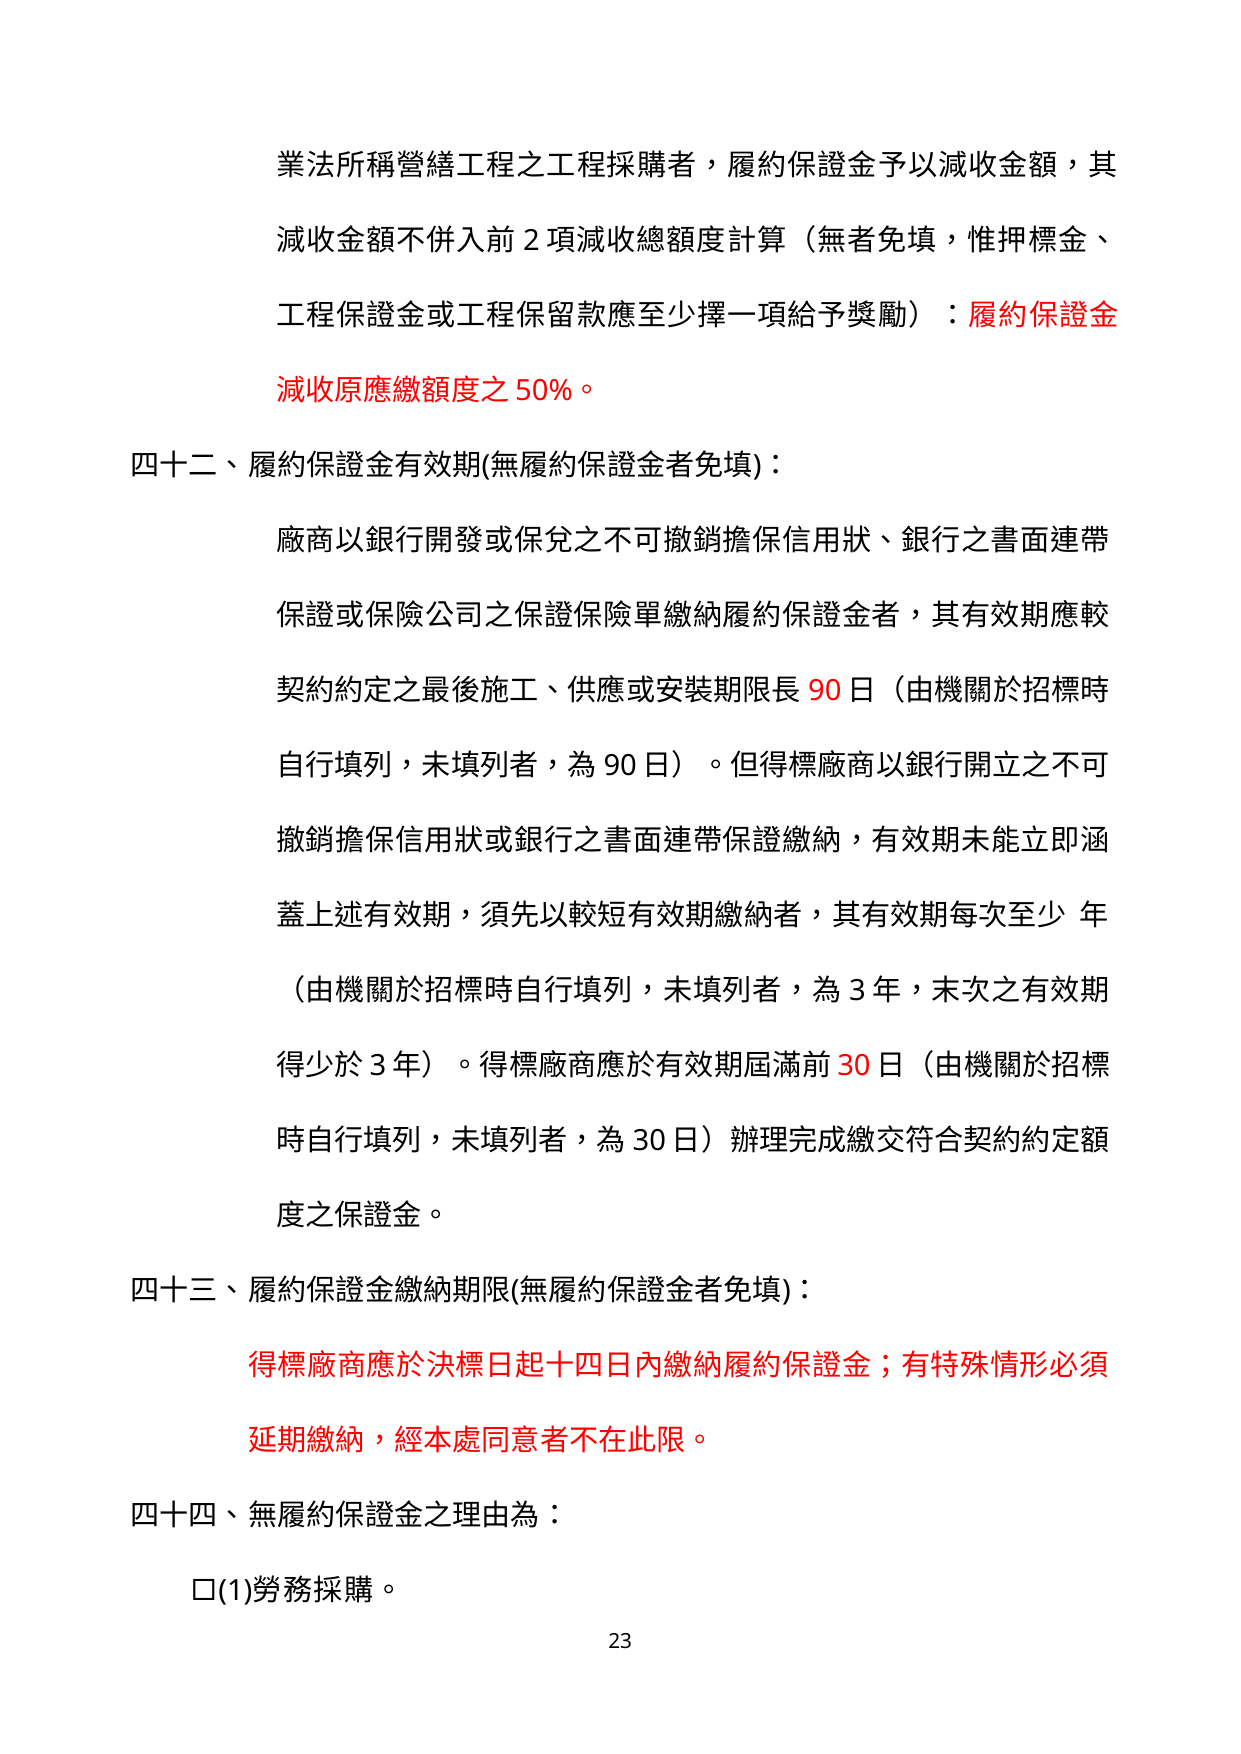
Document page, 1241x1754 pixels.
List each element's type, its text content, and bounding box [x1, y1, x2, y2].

text 得標廠商應於決標日起十四日內繳納履約保證金；有特殊情形必須延期繳納，經本處同意者不在此限。 [248, 1325, 1110, 1475]
text 廠商以銀行開發或保兌之不可撤銷擔保信用狀、銀行之書面連帶保證或保險公司之保證保險單繳納履約保證金者，其有效期應較契約約定之最後施工、供應或安裝期限長90日（由機關於招標時自行填列，未填列者，為90日）。但得標廠商以銀行開立之不可撤銷擔保信用狀或銀行之書面連帶保證繳納，有效期未能立即涵蓋上述有效期，須先以較短有效期繳納者，其有效期每次至少 年（由機關於招標時自行填列，未填列者，為3年，末次之有效期得少於3年）。得標廠商應於有效期屆滿前30日（由機關於招標時自行填列，未填列者，為30日）辦理完成繳交符合契約約定額度之保證金。 [276, 500, 1110, 1250]
text (1)勞務採購。 [130, 1550, 1110, 1625]
list 無履約保證金之理由為： [130, 1475, 1110, 1550]
text 得標廠商為營造業法第51條所稱優良營造業，且得標案件屬營造業法所稱營繕工程之工程採購者，履約保證金予以減收金額，其減收金額不併入前2項減收總額度計算（無者免填，惟押標金、工程保證金或工程保留款應至少擇一項給予獎勵）：履約保證金減收原應繳額度之50%。 [276, 125, 1118, 425]
list 履約保證金有效期(無履約保證金者免填)： [130, 425, 1110, 500]
list 履約保證金繳納期限(無履約保證金者免填)： [130, 1250, 1110, 1325]
